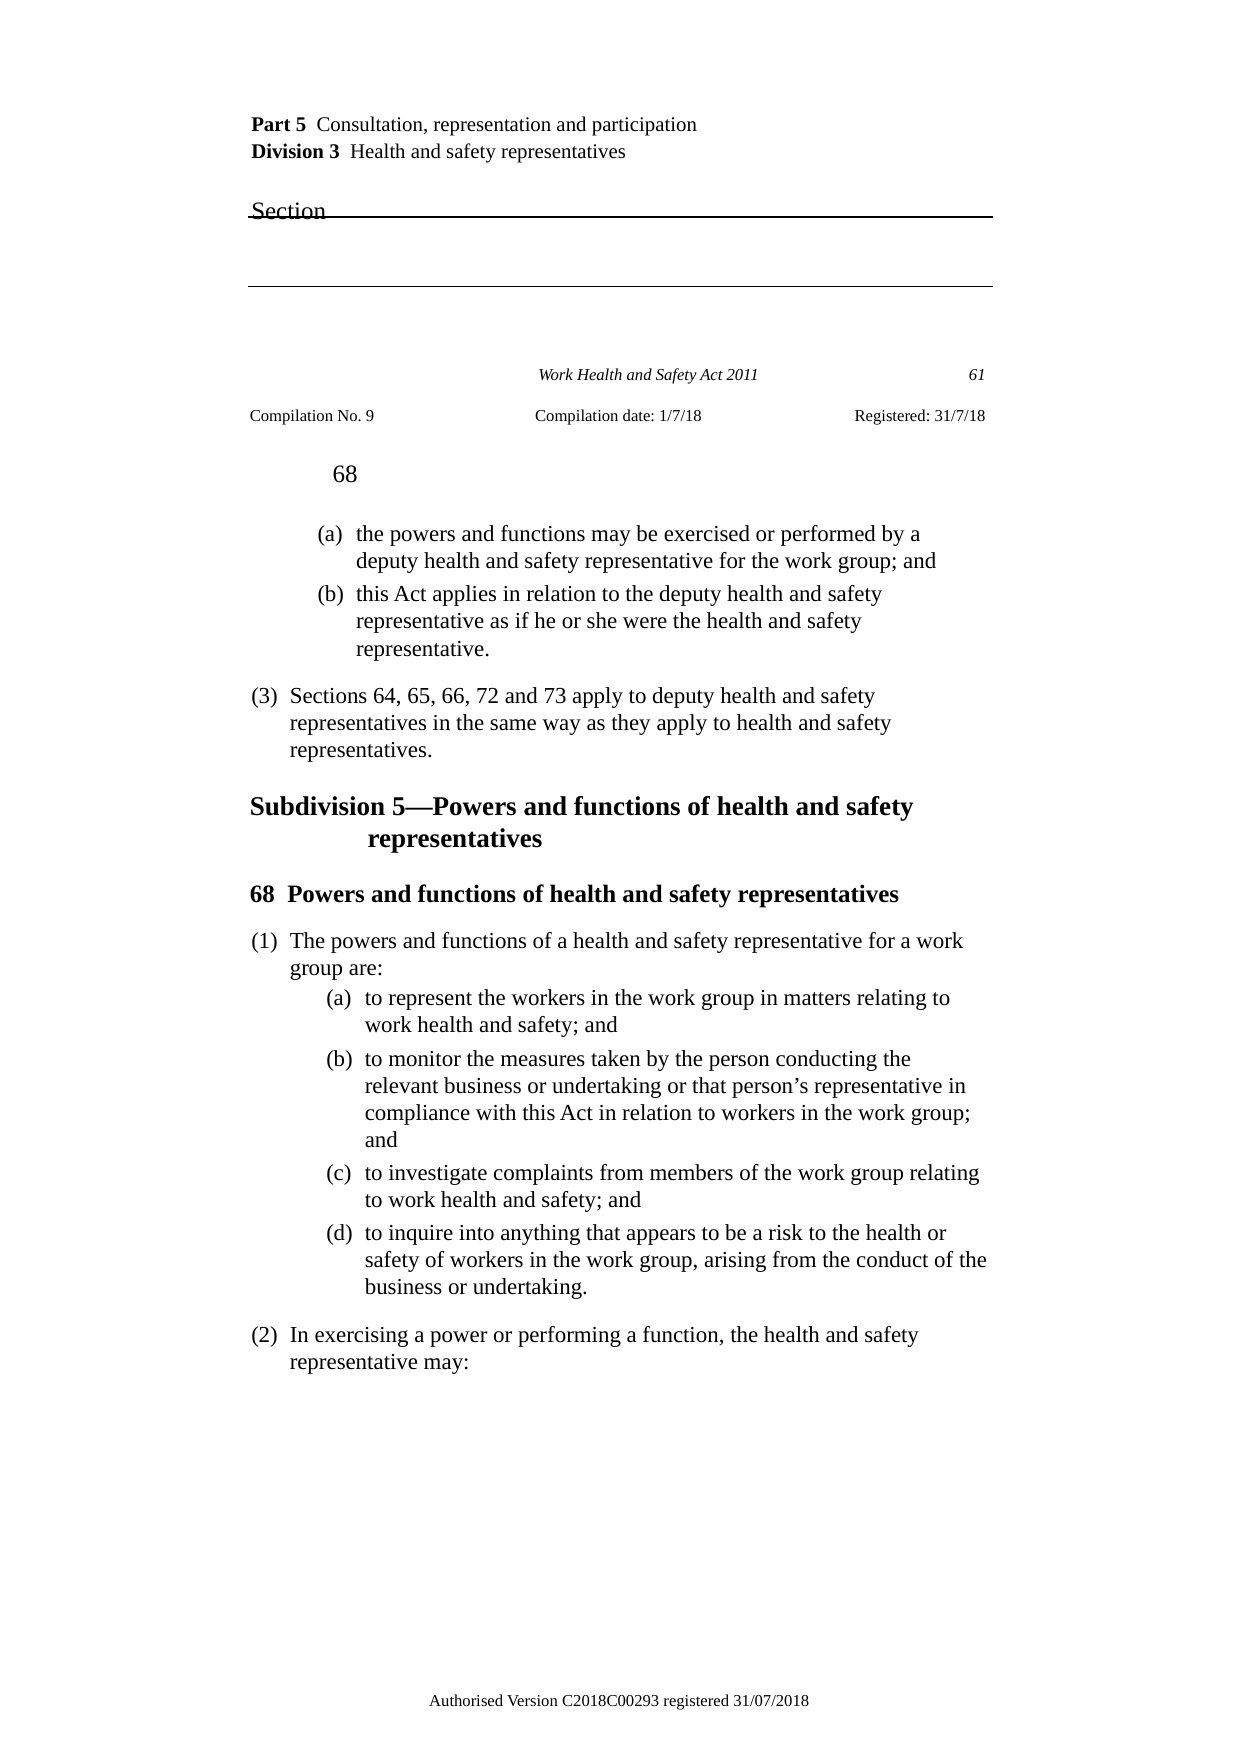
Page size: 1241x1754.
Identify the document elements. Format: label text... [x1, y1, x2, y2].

list In exercising a power or performing a function, the health and safety representative may: [251, 1321, 988, 1374]
text Work Health and Safety Act 2011 61 [249, 364, 989, 384]
list to investigate complaints from members of the work group relating to work health and safety; and [326, 1159, 988, 1212]
list this Act applies in relation to the deputy health and safety representative as if he or she were the health and safety representative. [317, 581, 988, 661]
text 68 [332, 459, 989, 488]
subtitle Subdivision 5—Powers and functions of health and safety representatives [249, 790, 989, 853]
list to monitor the measures taken by the person conducting the relevant business or undertaking or that person’s representative in compliance with this Act in relation to workers in the work group; and [326, 1045, 988, 1152]
list The powers and functions of a health and safety representative for a work group are: [251, 927, 988, 981]
list to represent the workers in the work group in matters relating to work health and safety; and [326, 984, 988, 1038]
text Compilation No. 9 Compilation date: 1/7/18 Registered: 31/7/18 [249, 406, 989, 425]
list the powers and functions may be exercised or performed by a deputy health and safety representative for the work group; and [317, 520, 988, 574]
list to inquire into anything that appears to be a risk to the health or safety of workers in the work group, arising from the conduct of the business or undertaking. [326, 1219, 988, 1300]
subtitle 68 Powers and functions of health and safety representatives [249, 879, 989, 908]
list Sections 64, 65, 66, 72 and 73 apply to deputy health and safety representatives in the same way as they apply to health and safety representatives. [251, 682, 988, 763]
